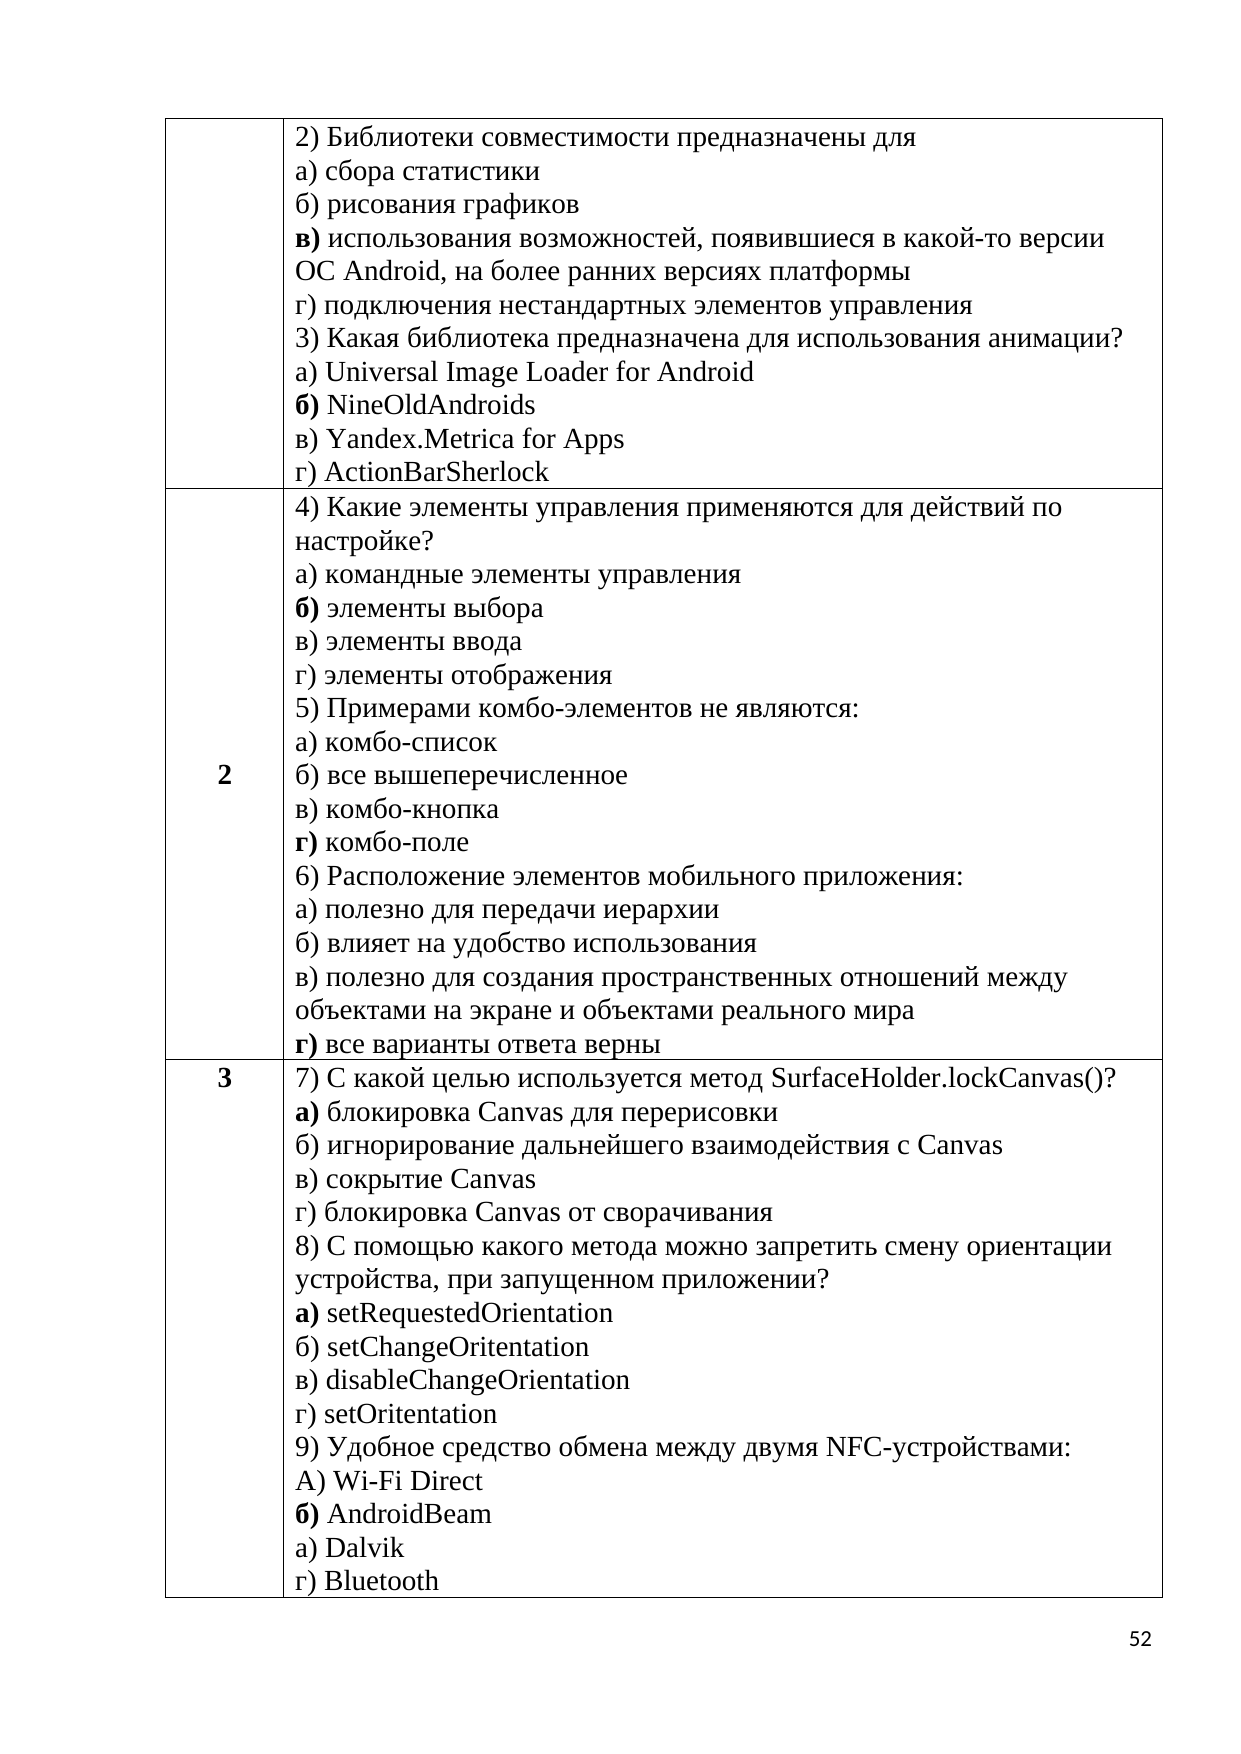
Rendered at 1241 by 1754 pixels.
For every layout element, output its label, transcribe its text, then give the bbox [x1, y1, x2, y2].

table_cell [284, 1060, 1162, 1597]
table_cell 2 [166, 489, 283, 1059]
table_cell 1 [166, 119, 283, 488]
table_cell 3 [166, 1060, 283, 1597]
table_cell 4) Какие элементы управления применяются для действий по настройке? а) командные элементы управления б) элементы выбора в) элементы ввода г) элементы отображения 5) Примерами комбо-элементов не являются: а) комбо-список б) все вышеперечисленное в) комбо-кнопка г) комбо-поле 6) Расположение элементов мобильного приложения: а) полезно для передачи иерархии б) влияет на удобство использования в) полезно для создания пространственных отношений между объектами на экране и объектами реального мира г) все варианты ответа верны [284, 489, 1162, 1059]
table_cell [284, 119, 1162, 488]
